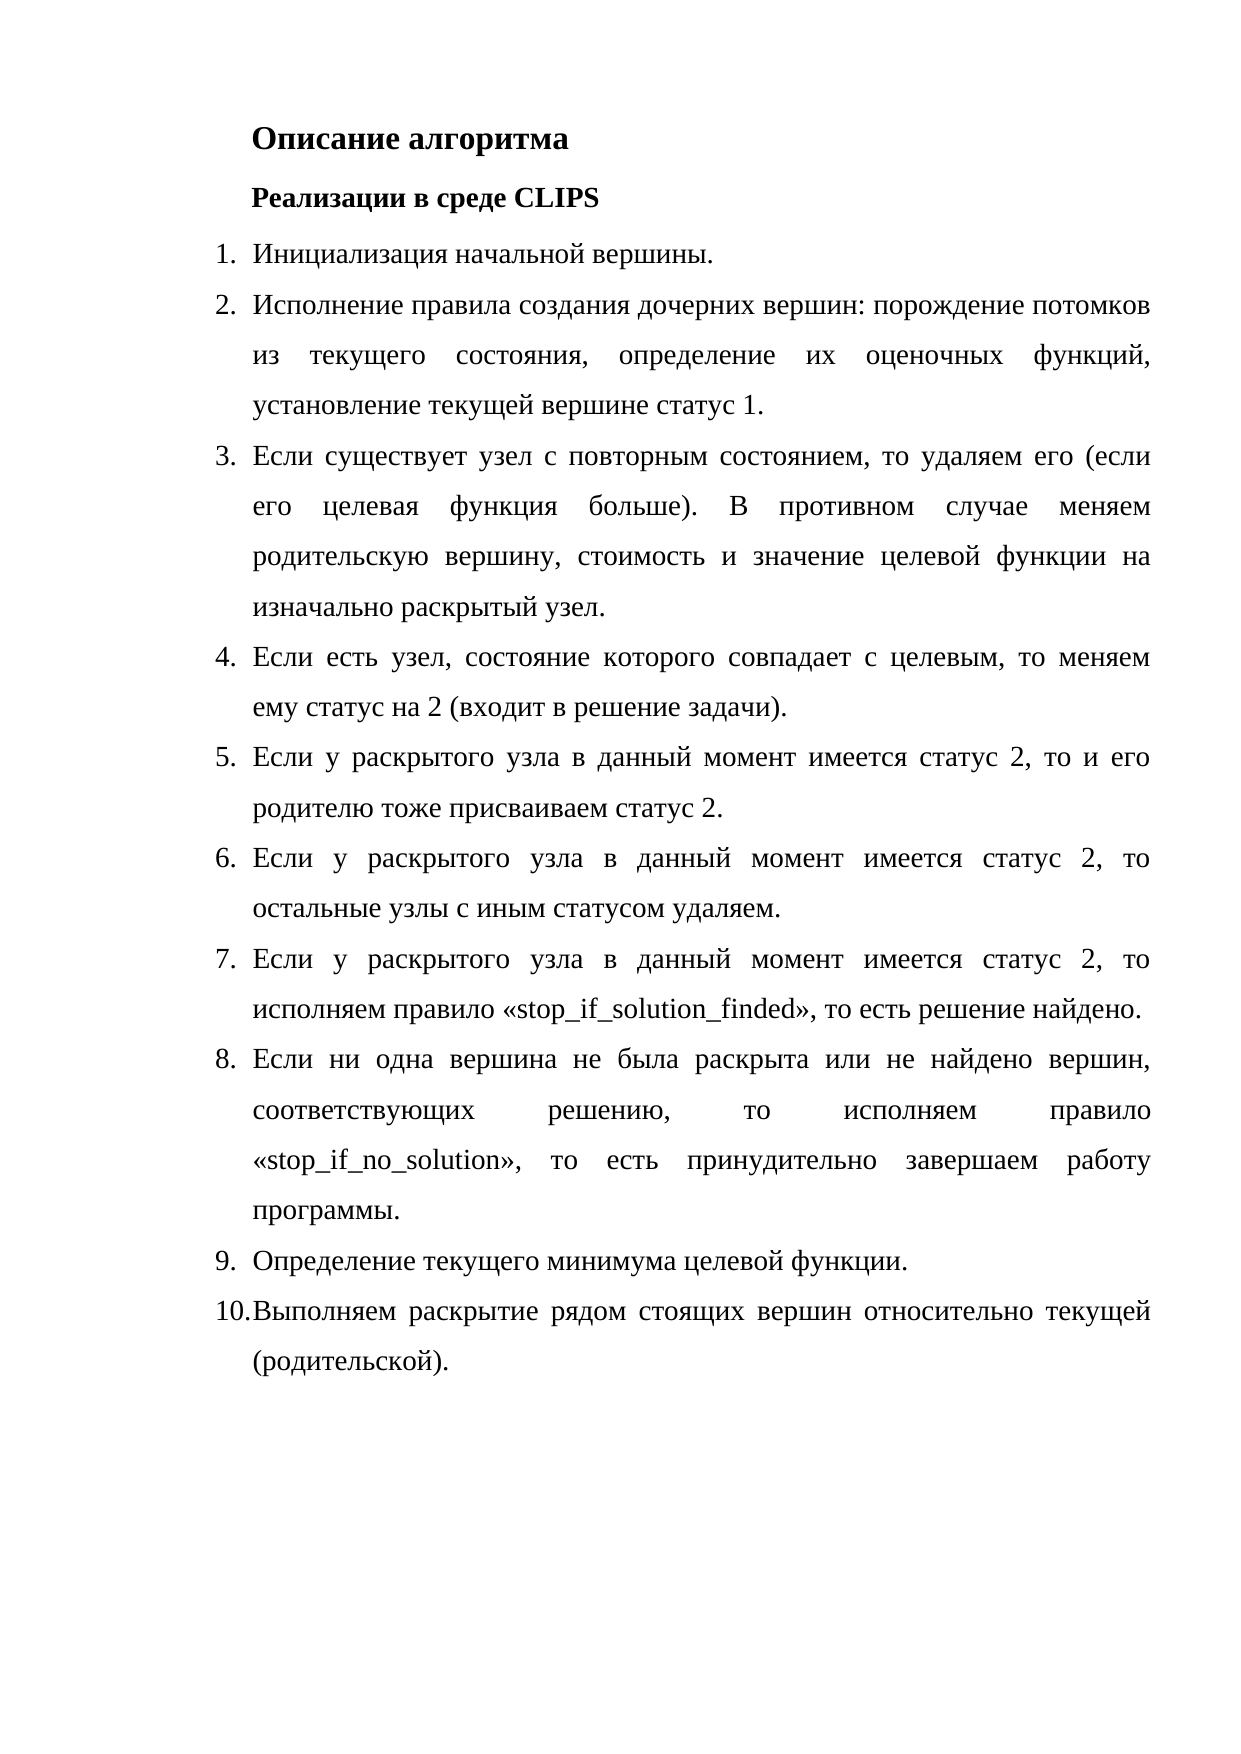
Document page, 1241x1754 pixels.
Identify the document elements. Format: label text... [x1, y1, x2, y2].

list Инициализация начальной вершины. [215, 236, 1152, 270]
text Реализации в среде CLIPS [177, 180, 1152, 214]
list Если у раскрытого узла в данный момент имеется статус 2, то остальные узлы с иным статусом удаляем. [215, 840, 1152, 924]
list Если есть узел, состояние которого совпадает с целевым, то меняем ему статус на 2 (входит в решение задачи). [215, 639, 1152, 723]
list Если существует узел с повторным состоянием, то удаляем его (если его целевая функция больше). В противном случае меняем родительскую вершину, стоимость и значение целевой функции на изначально раскрытый узел. [215, 438, 1152, 622]
list Если у раскрытого узла в данный момент имеется статус 2, то и его родителю тоже присваиваем статус 2. [215, 739, 1152, 823]
list Исполнение правила создания дочерних вершин: порождение потомков из текущего состояния, определение их оценочных функций, установление текущей вершине статус 1. [215, 287, 1152, 421]
list Определение текущего минимума целевой функции. [215, 1243, 1152, 1276]
text Описание алгоритма [177, 118, 1152, 156]
list Выполняем раскрытие рядом стоящих вершин относительно текущей (родительской). [215, 1293, 1152, 1377]
list Если у раскрытого узла в данный момент имеется статус 2, то исполняем правило «stop_if_solution_finded», то есть решение найдено. [215, 941, 1152, 1025]
list Если ни одна вершина не была раскрыта или не найдено вершин, соответствующих решению, то исполняем правило «stop_if_no_solution», то есть принудительно завершаем работу программы. [215, 1041, 1152, 1226]
